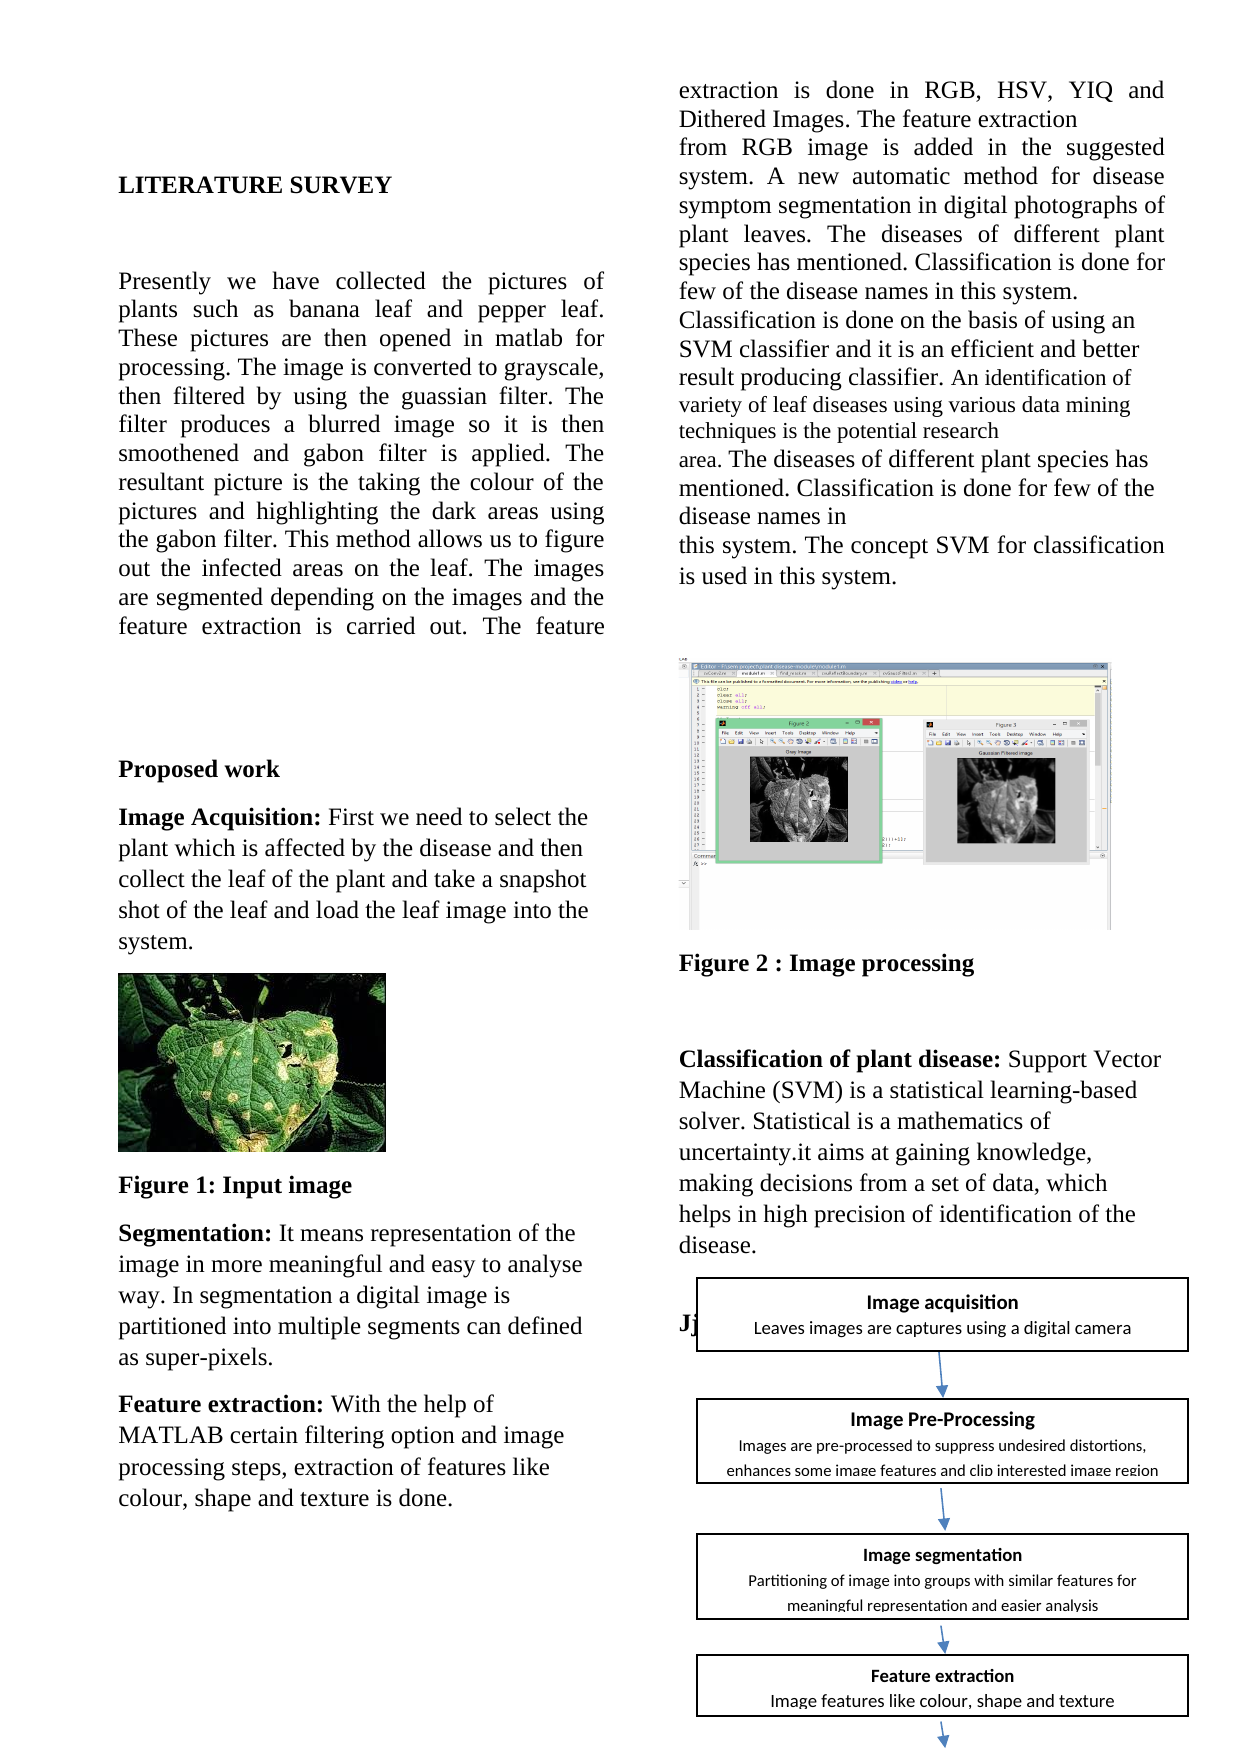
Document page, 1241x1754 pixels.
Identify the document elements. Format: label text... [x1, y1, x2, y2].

text from RGB image is added in the suggested system. A new automatic method for disease symptom segmentation in digital photographs of plant leaves. The diseases of different plant species has mentioned. Classification is done for [678, 132, 1165, 276]
text Proposed work [118, 754, 605, 783]
picture [118, 973, 386, 1152]
text Presently we have collected the pictures of plants such as banana leaf and pepper leaf. These pictures are then opened in matlab for processing. The image is converted to grayscale, then filtered by using the guassian filter. The filter produces a blurred image so it is then smoothened and gabon filter is applied. The resultant picture is the taking the colour of the pictures and highlighting the dark areas using the gabon filter. This method allows us to figure out the infected areas on the leaf. The images are segmented depending on the images and the feature extraction is carried out. The feature extraction is done in RGB, HSV, YIQ and Dithered Images. The feature extraction [118, 266, 605, 639]
text Image Acquisition: First we need to select the plant which is affected by the disease and then collect the leaf of the plant and take a snapshot shot of the leaf and load the leaf image into the system. [118, 802, 605, 954]
text Figure 2 : Image processing [678, 948, 1165, 977]
text Feature extraction: With the help of MATLAB certain filtering option and image processing steps, extraction of features like colour, shape and texture is done. [118, 1389, 605, 1511]
text few of the disease names in this system. Classification is done on the basis of using an SVM classifier and it is an efficient and better result producing classifier. An identification of variety of leaf diseases using various data mining techniques is the potential research [678, 276, 1165, 444]
text area. The diseases of different plant species has mentioned. Classification is done for few of the disease names in [678, 444, 1165, 530]
text LITERATURE SURVEY [118, 170, 605, 199]
text this system. The concept SVM for classification is used in this system. [678, 530, 1165, 590]
text Jj [678, 1278, 696, 1337]
picture [678, 658, 1112, 930]
text Segmentation: It means representation of the image in more meaningful and easy to analyse way. In segmentation a digital image is partitioned into multiple segments can defined as super-pixels. [118, 1218, 605, 1371]
text Classification of plant disease: Support Vector Machine (SVM) is a statistical learning-based solver. Statistical is a mathematics of uncertainty.it aims at gaining knowledge, making decisions from a set of data, which helps in high precision of identification of the disease. [678, 1044, 1165, 1259]
text Figure 1: Input image [118, 1170, 605, 1199]
